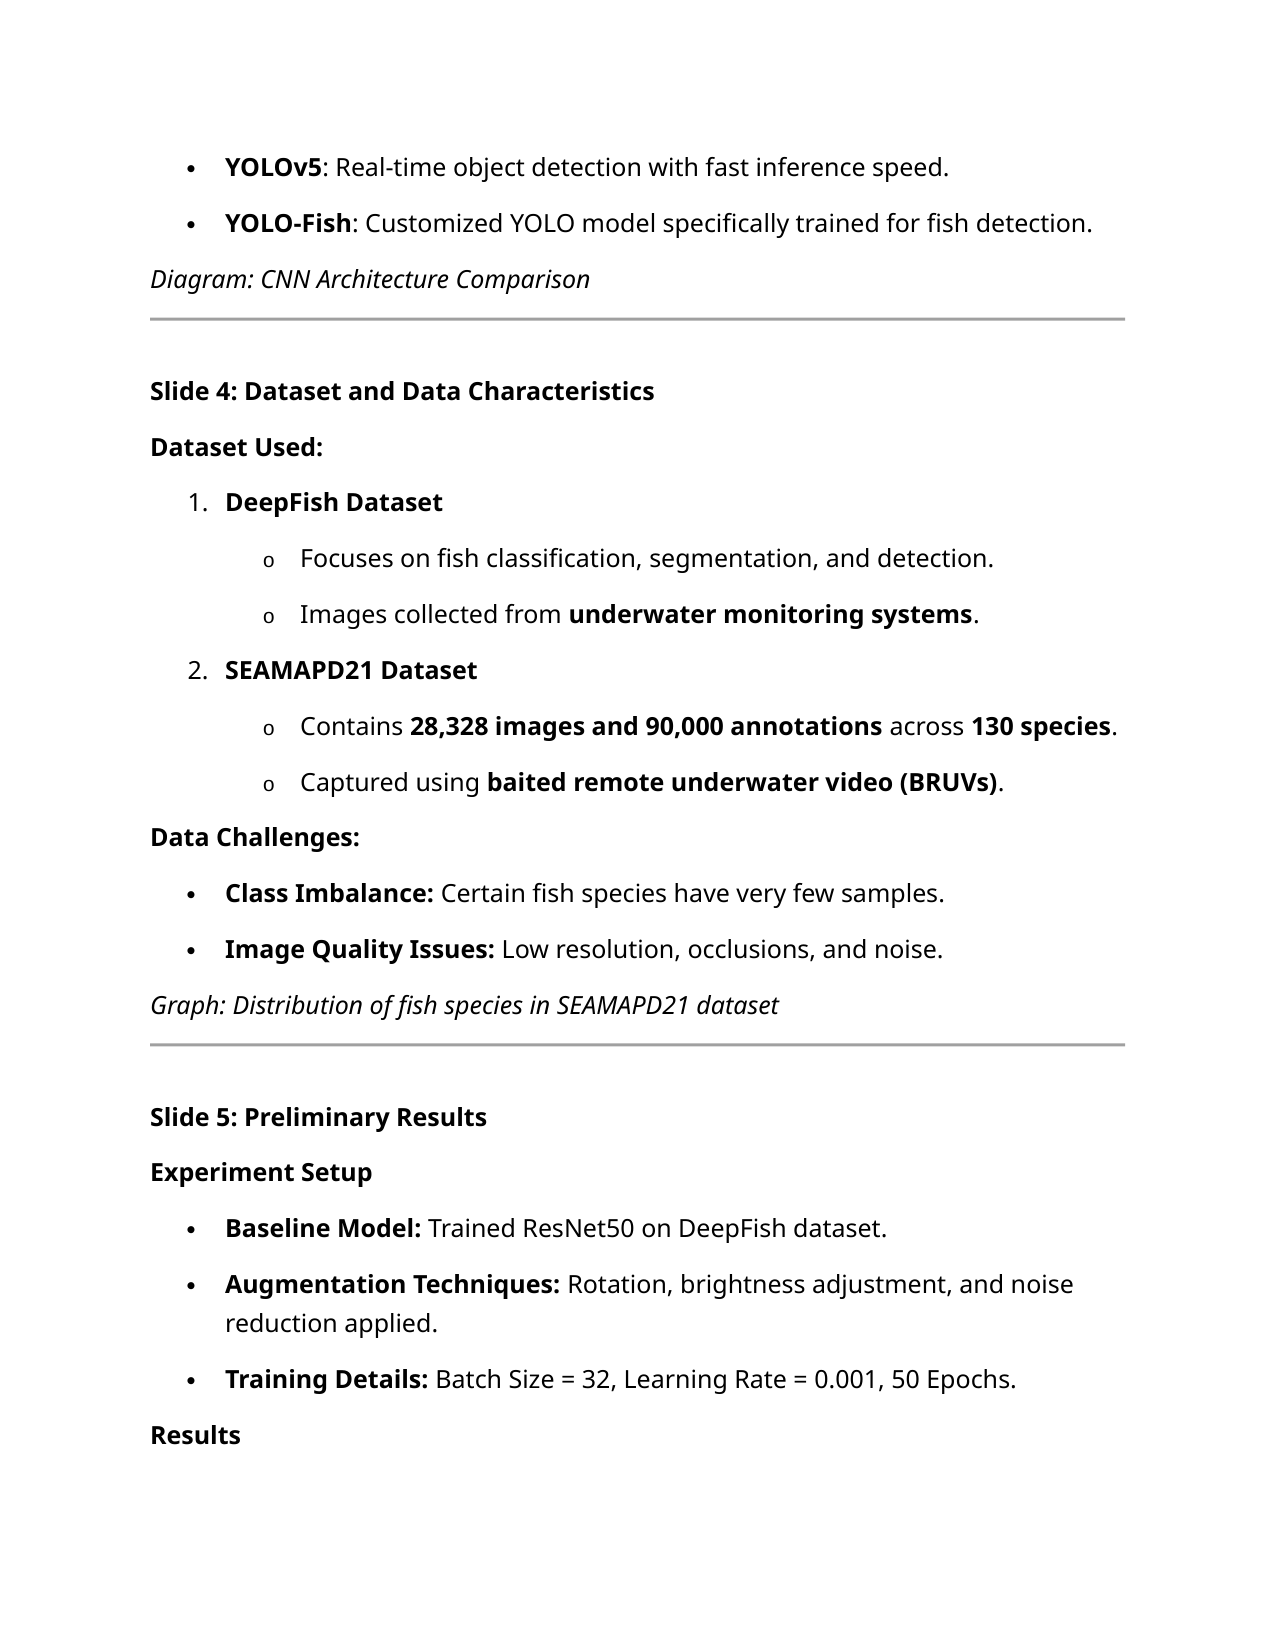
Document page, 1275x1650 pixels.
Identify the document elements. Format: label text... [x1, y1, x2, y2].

list Augmentation Techniques: Rotation, brightness adjustment, and noise reduction applied. [187, 1267, 1125, 1340]
text Graph: Distribution of fish species in SEAMAPD21 dataset [150, 987, 1125, 1022]
list Captured using baited remote underwater video (BRUVs). [262, 764, 1125, 798]
list Baseline Model: Trained ResNet50 on DeepFish dataset. [187, 1211, 1125, 1245]
text Results [150, 1417, 1125, 1452]
text Diagram: CNN Architecture Comparison [150, 262, 1125, 296]
list Training Details: Batch Size = 32, Learning Rate = 0.001, 50 Epochs. [187, 1362, 1125, 1396]
list Focuses on fish classification, segmentation, and detection. [262, 541, 1125, 575]
list Class Imbalance: Certain fish species have very few samples. [187, 876, 1125, 910]
list YOLO-Fish: Customized YOLO model specifically trained for fish detection. [187, 206, 1125, 240]
list Contains 28,328 images and 90,000 annotations across 130 species. [262, 708, 1125, 742]
text Data Challenges: [150, 820, 1125, 854]
list YOLOv5: Real-time object detection with fast inference speed. [187, 150, 1125, 184]
text Experiment Setup [150, 1155, 1125, 1189]
list DeepFish Dataset [187, 485, 1125, 519]
text Dataset Used: [150, 429, 1125, 463]
list Images collected from underwater monitoring systems. [262, 597, 1125, 631]
list SEAMAPD21 Dataset [187, 652, 1125, 687]
text Slide 5: Preliminary Results [150, 1099, 1125, 1133]
text Slide 4: Dataset and Data Characteristics [150, 373, 1125, 407]
list Image Quality Issues: Low resolution, occlusions, and noise. [187, 932, 1125, 966]
